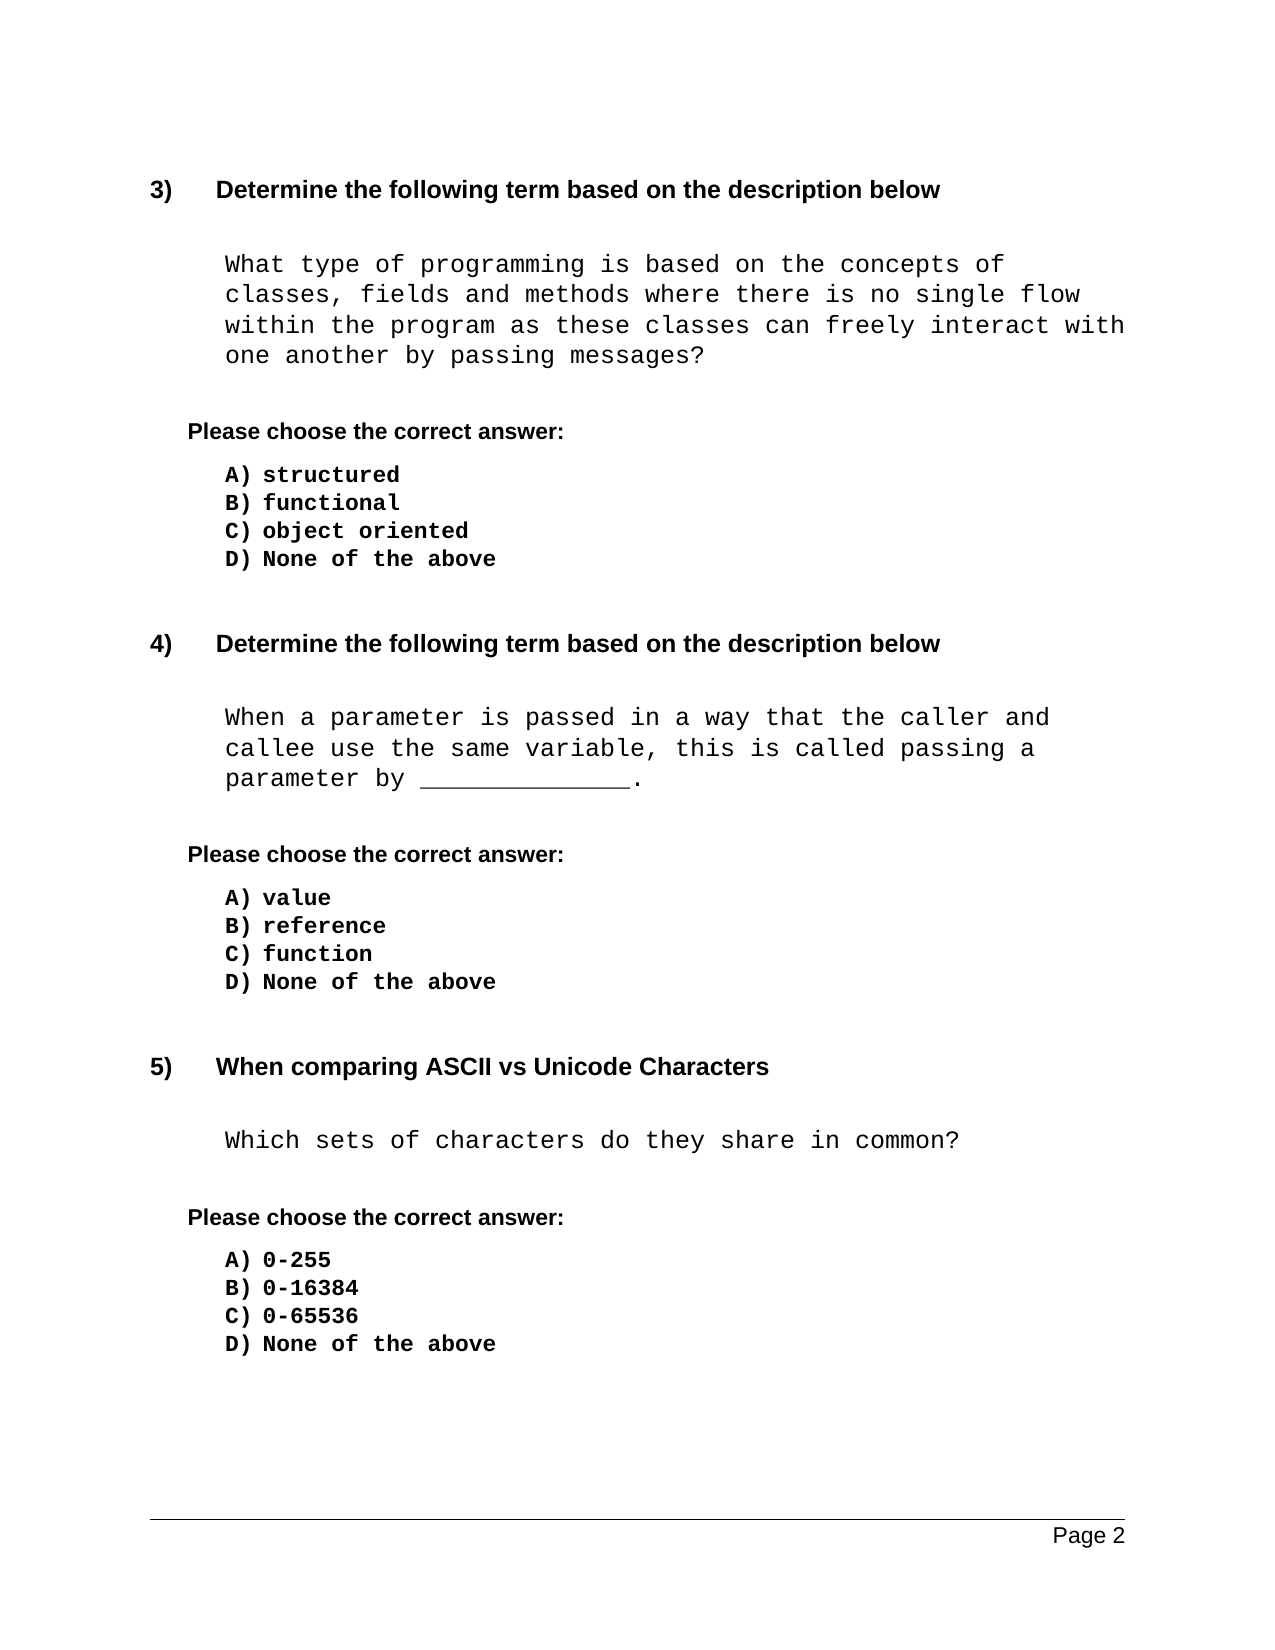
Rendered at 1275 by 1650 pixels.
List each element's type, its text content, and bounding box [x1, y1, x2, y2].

list 0-255 [225, 1249, 1125, 1274]
text When a parameter is passed in a way that the caller and callee use the same variable, this is called passing a parameter by ______________. [225, 705, 1125, 794]
list 0-16384 [225, 1277, 1125, 1302]
text Please choose the correct answer: [187, 1203, 1125, 1230]
list None of the above [225, 1332, 1125, 1387]
text Which sets of characters do they share in common? [225, 1128, 1125, 1156]
text What type of programming is based on the concepts of classes, fields and methods where there is no single flow within the program as these classes can freely interact with one another by passing messages? [225, 251, 1125, 371]
list function [225, 942, 1125, 968]
list object oriented [225, 519, 1125, 545]
list functional [225, 491, 1125, 517]
list None of the above [225, 547, 1125, 602]
list None of the above [225, 970, 1125, 1025]
list value [225, 887, 1125, 912]
list structured [225, 463, 1125, 489]
subtitle Determine the following term based on the description below [150, 175, 1125, 204]
text Please choose the correct answer: [187, 841, 1125, 868]
list reference [225, 914, 1125, 940]
subtitle Determine the following term based on the description below [150, 629, 1125, 657]
text Please choose the correct answer: [187, 418, 1125, 445]
list 0-65536 [225, 1304, 1125, 1330]
subtitle When comparing ASCII vs Unicode Characters [150, 1052, 1125, 1081]
